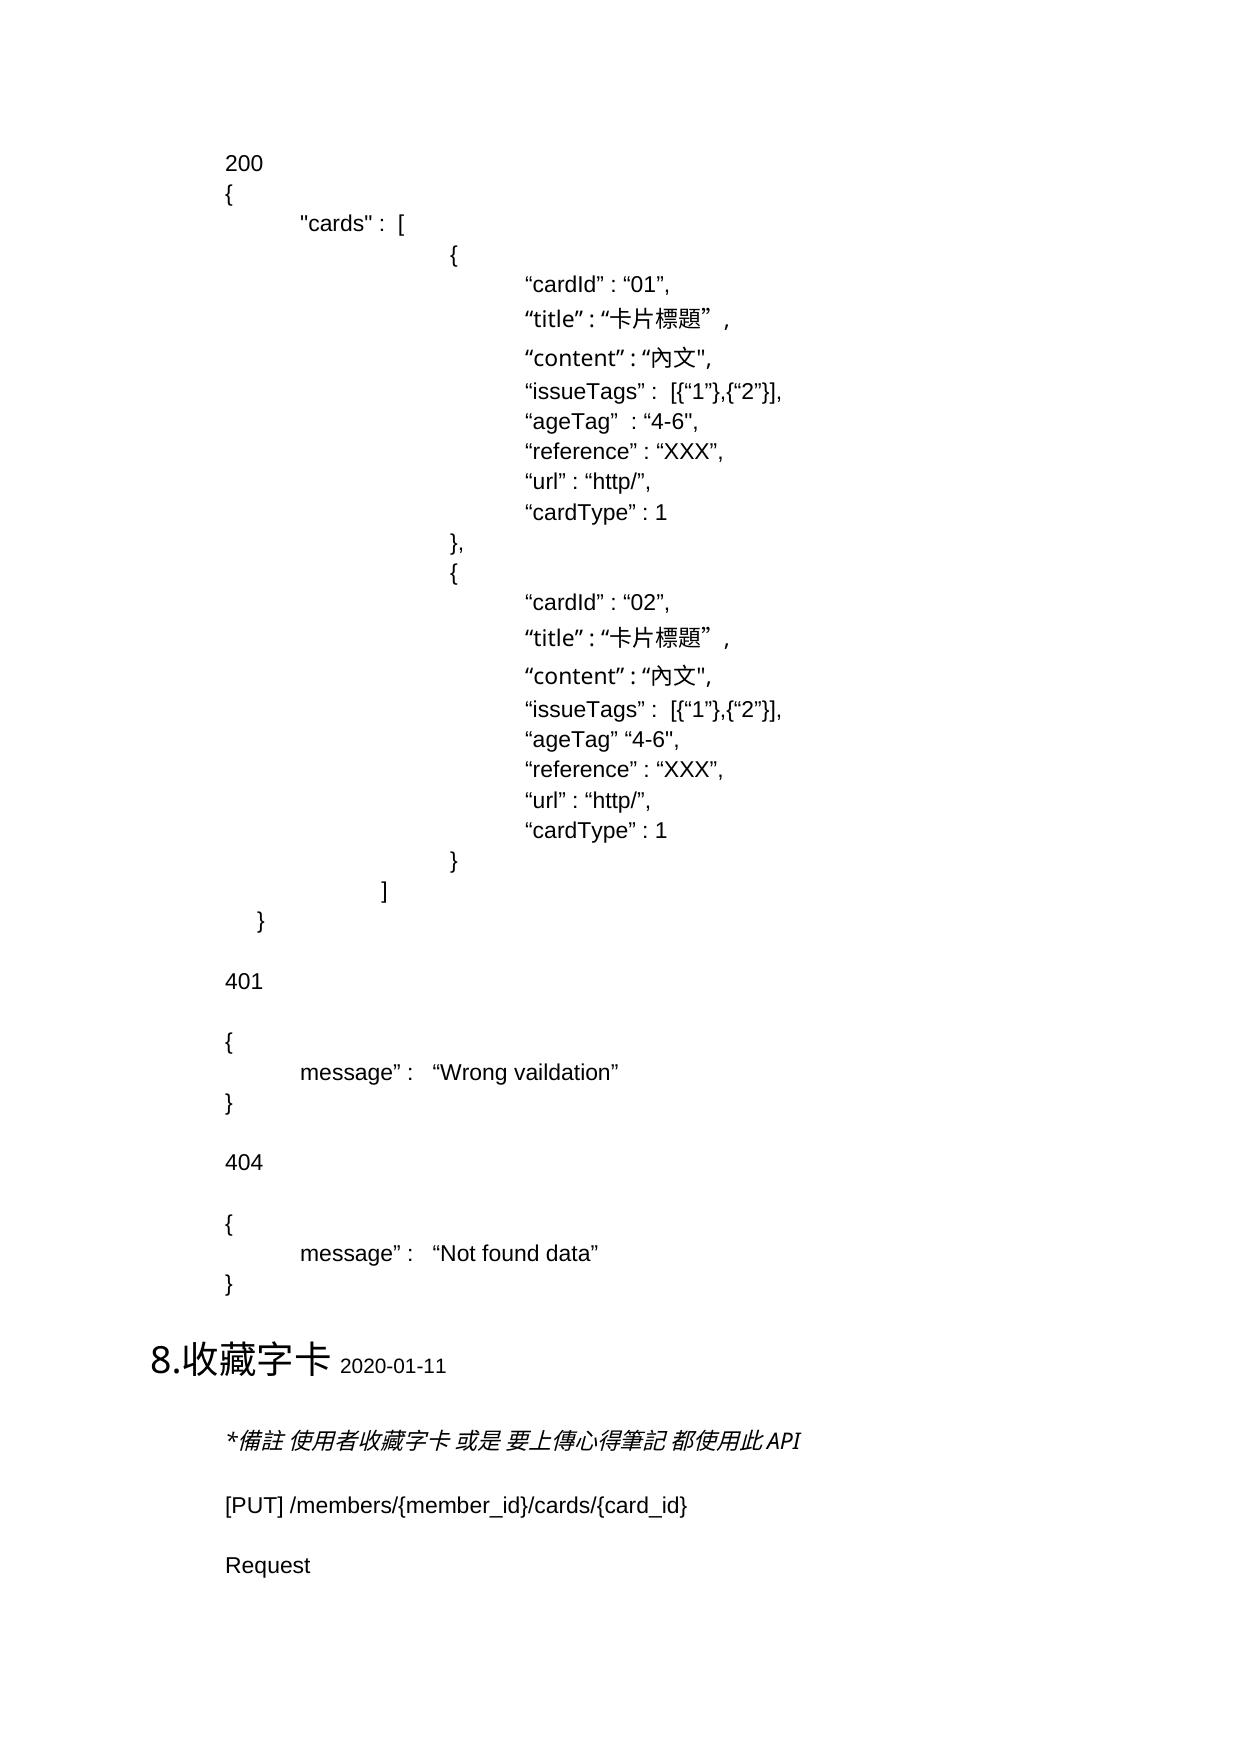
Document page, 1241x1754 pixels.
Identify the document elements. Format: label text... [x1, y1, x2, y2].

text { [375, 241, 1090, 267]
text “ageTag” “4-6", [225, 726, 1090, 753]
text 8.收藏字卡 2020-01-11 [150, 1330, 1090, 1385]
text “ageTag” : “4-6", [225, 408, 1090, 434]
text } [225, 907, 1090, 934]
text “cardType” : 1 [450, 817, 1090, 843]
text “url” : “http/”, [225, 468, 1090, 495]
text “content” : “內文", [225, 339, 1090, 373]
text Request [150, 1552, 1090, 1578]
text } [150, 1270, 1090, 1296]
text } [150, 1089, 1090, 1115]
text “issueTags” : [{“1”},{“2”}], [225, 696, 1090, 722]
text 200 [150, 150, 1090, 176]
text ] [375, 877, 1090, 904]
text “reference” : “XXX”, [225, 438, 1090, 464]
text *備註 使用者收藏字卡 或是 要上傳心得筆記 都使用此API [150, 1423, 1090, 1457]
text “cardId” : “02”, [375, 589, 1090, 616]
text { [150, 1028, 1090, 1055]
text “url” : “http/”, [225, 787, 1090, 813]
text “title” : “卡片標題”, [450, 301, 1090, 334]
text “cardType” : 1 [450, 498, 1090, 525]
text [PUT] /members/{member_id}/cards/{card_id} [150, 1492, 1090, 1518]
text message” : “Wrong vaildation” [150, 1058, 1090, 1085]
text 401 [150, 968, 1090, 994]
text { [150, 1209, 1090, 1236]
text message” : “Not found data” [150, 1240, 1090, 1266]
text { [375, 559, 1090, 585]
text “title” : “卡片標題”, [450, 619, 1090, 653]
text } [375, 847, 1090, 873]
text "cards" : [ [150, 210, 1090, 237]
text { [150, 180, 1090, 207]
text 404 [150, 1149, 1090, 1176]
text “cardId” : “01”, [225, 271, 1090, 297]
text “reference” : “XXX”, [225, 756, 1090, 783]
text }, [375, 529, 1090, 555]
text “issueTags” : [{“1”},{“2”}], [225, 378, 1090, 404]
text “content” : “內文", [225, 658, 1090, 691]
